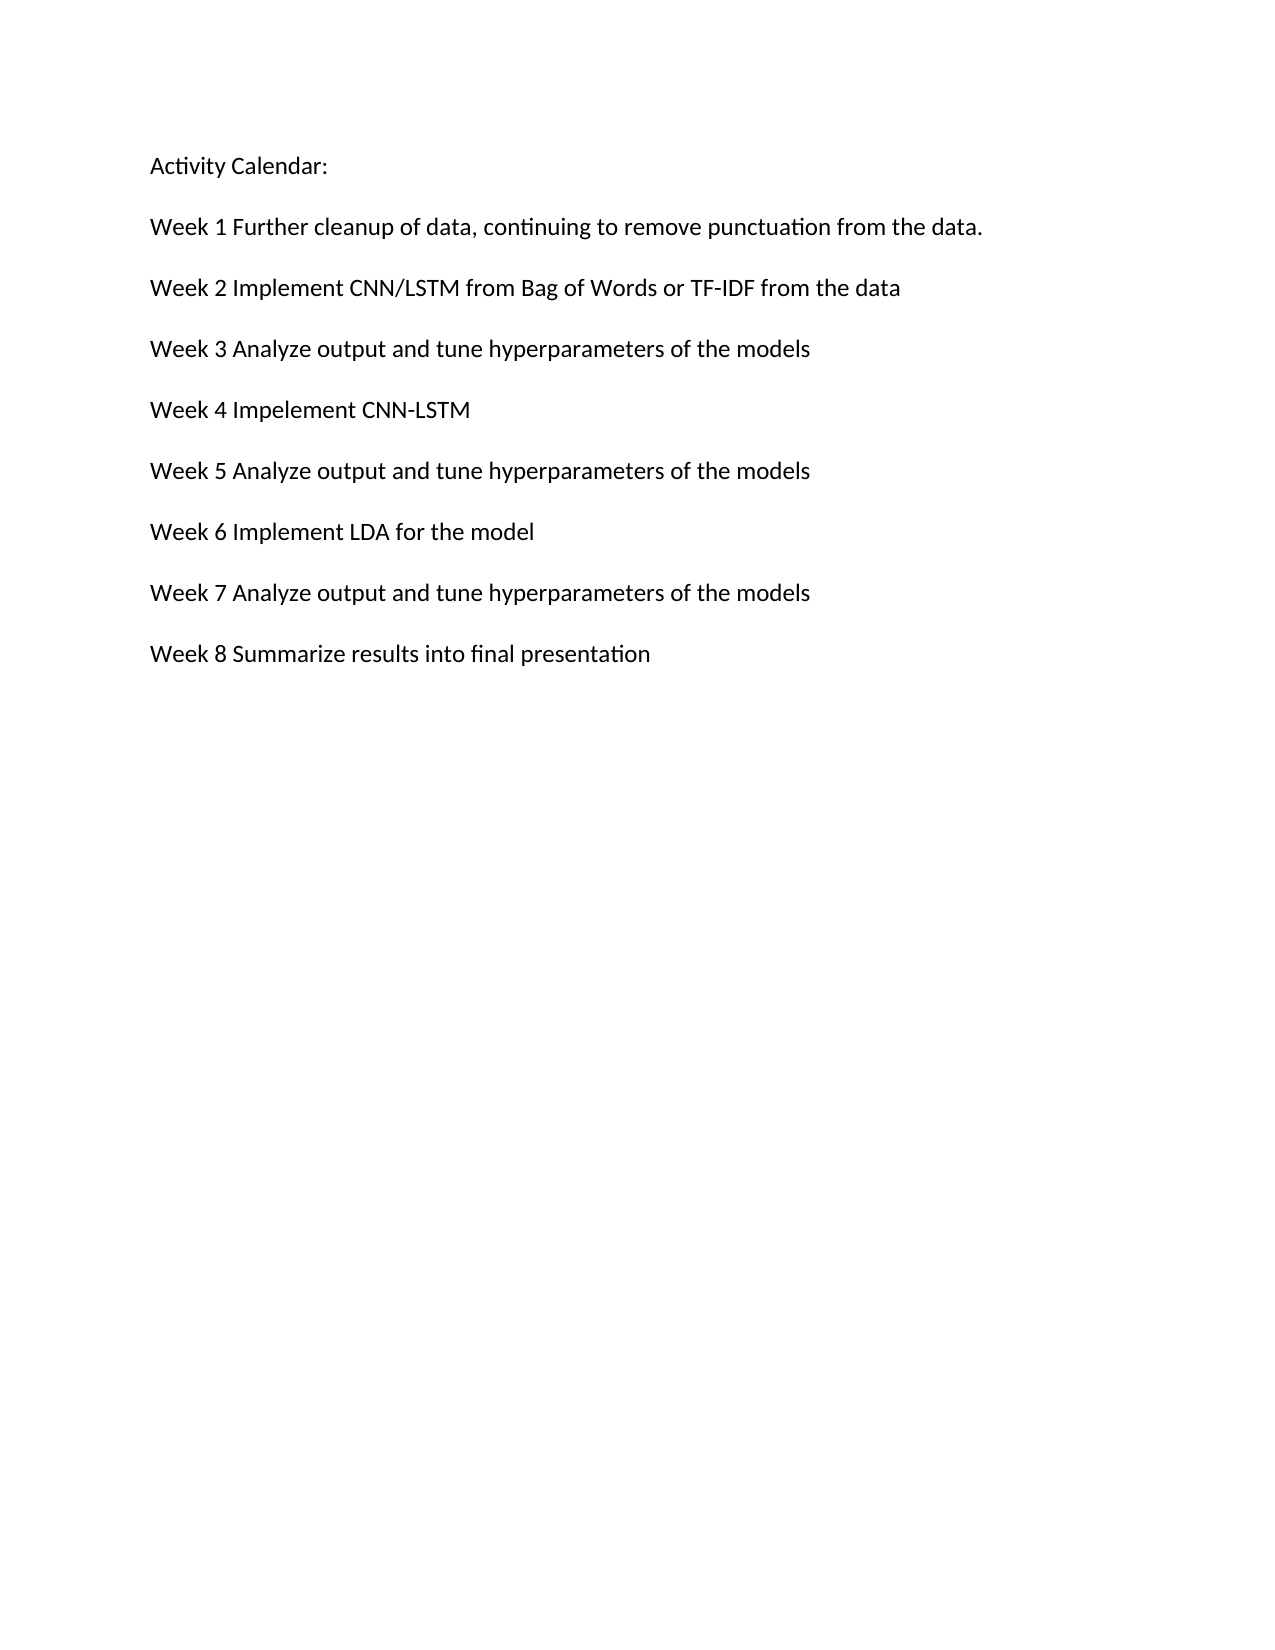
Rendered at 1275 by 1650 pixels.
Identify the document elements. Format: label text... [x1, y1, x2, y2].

text Week 3 Analyze output and tune hyperparameters of the models [150, 333, 1125, 364]
text Week 1 Further cleanup of data, continuing to remove punctuation from the data. [150, 211, 1125, 242]
text Week 2 Implement CNN/LSTM from Bag of Words or TF-IDF from the data [150, 272, 1125, 303]
text Week 7 Analyze output and tune hyperparameters of the models [150, 577, 1125, 608]
text Week 4 Impelement CNN-LSTM [150, 394, 1125, 425]
text Week 8 Summarize results into final presentation [150, 638, 1125, 669]
text Week 6 Implement LDA for the model [150, 516, 1125, 547]
text Week 5 Analyze output and tune hyperparameters of the models [150, 455, 1125, 486]
text Activity Calendar: [150, 150, 1125, 181]
